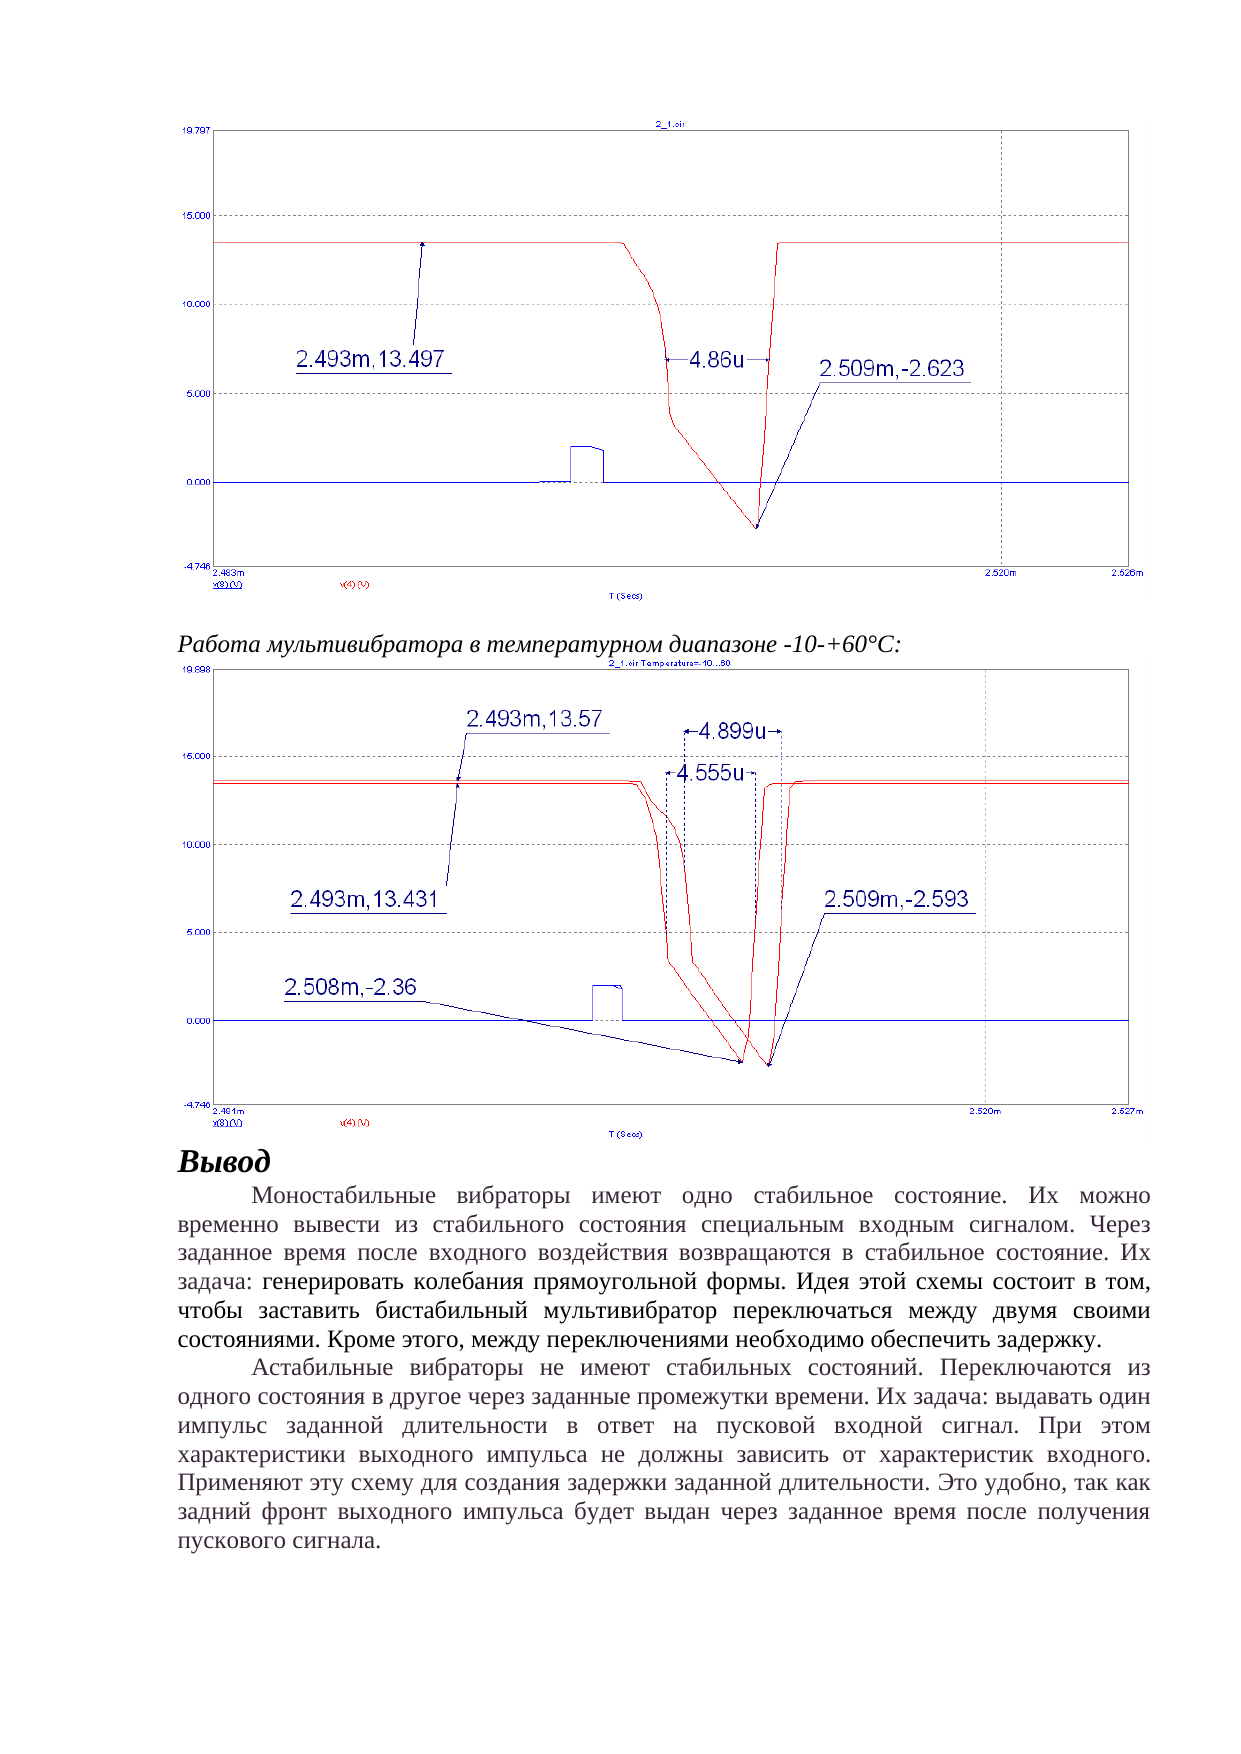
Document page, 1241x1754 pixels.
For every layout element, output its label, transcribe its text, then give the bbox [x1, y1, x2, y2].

text Моностабильные вибраторы имеют одно стабильное состояние. Их можно временно вывести из стабильного состояния специальным входным сигналом. Через заданное время после входного воздействия возвращаются в стабильное состояние. Их задача: генерировать колебания прямоугольной формы. Идея этой схемы состоит в том, чтобы заставить бистабильный мультивибратор переключаться между двумя своими состояниями. Кроме этого, между переключениями необходимо обеспечить задержку. [177, 1180, 1152, 1352]
text Работа мультивибратора в температурном диапазоне -10-+60°С: [177, 629, 1152, 658]
text Астабильные вибраторы не имеют стабильных состояний. Переключаются из одного состояния в другое через заданные промежутки времени. Их задача: выдавать один импульс заданной длительности в ответ на пусковой входной сигнал. При этом характеристики выходного импульса не должны зависить от характеристик входного. Применяют эту схему для создания задержки заданной длительности. Это удобно, так как задний фронт выходного импульса будет выдан через заданное время после получения пускового сигнала. [177, 1352, 1152, 1554]
picture [177, 118, 1152, 601]
picture [177, 658, 1152, 1142]
text Вывод [177, 1142, 1152, 1180]
